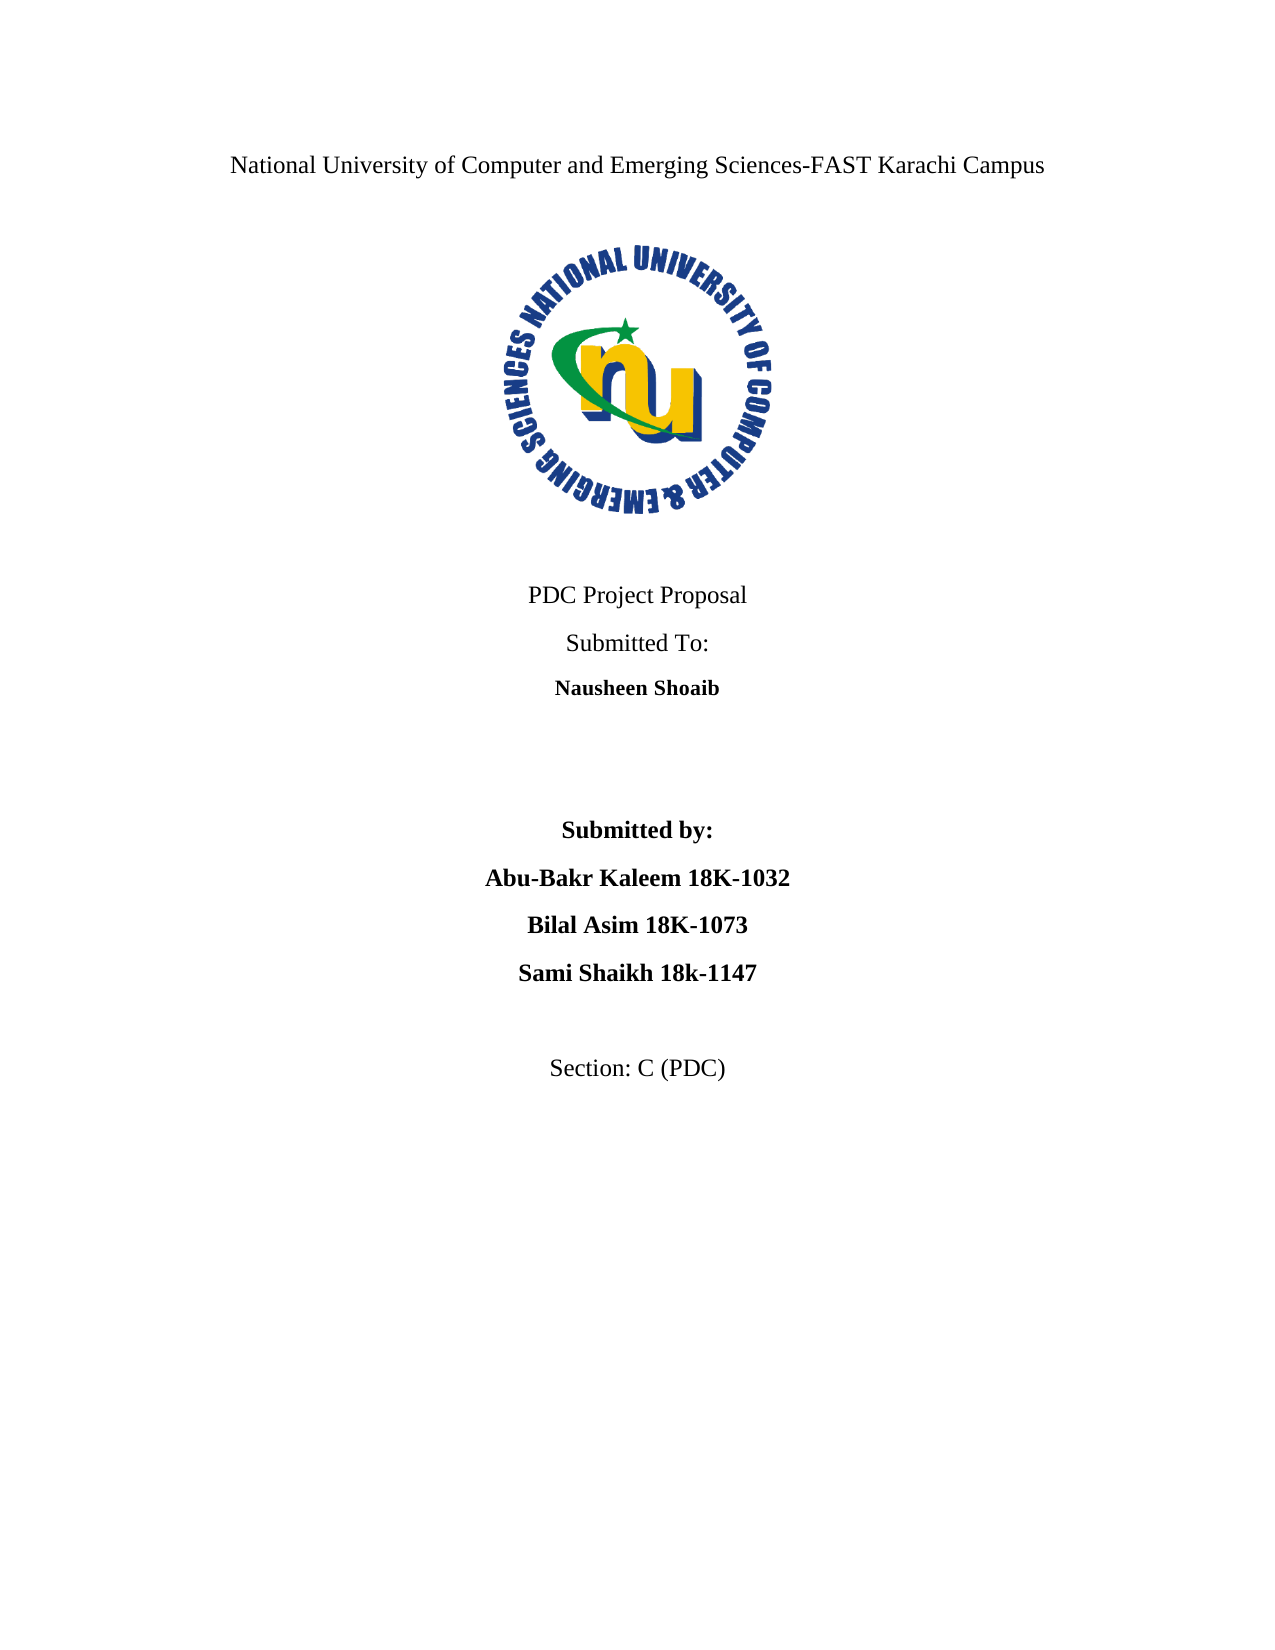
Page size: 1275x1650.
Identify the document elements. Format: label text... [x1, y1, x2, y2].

text Section: C (PDC) [150, 1053, 1125, 1082]
text National University of Computer and Emerging Sciences-FAST Karachi Campus [150, 150, 1125, 179]
picture [503, 245, 772, 514]
text Sami Shaikh 18k-1147 [150, 958, 1125, 987]
text Submitted To: [150, 628, 1125, 656]
text PDC Project Proposal [150, 580, 1125, 609]
text Abu-Bakr Kaleem 18K-1032 [150, 863, 1125, 891]
text Submitted by: [150, 815, 1125, 844]
text Bilal Asim 18K-1073 [150, 910, 1125, 939]
text Nausheen Shoaib [150, 675, 1125, 701]
